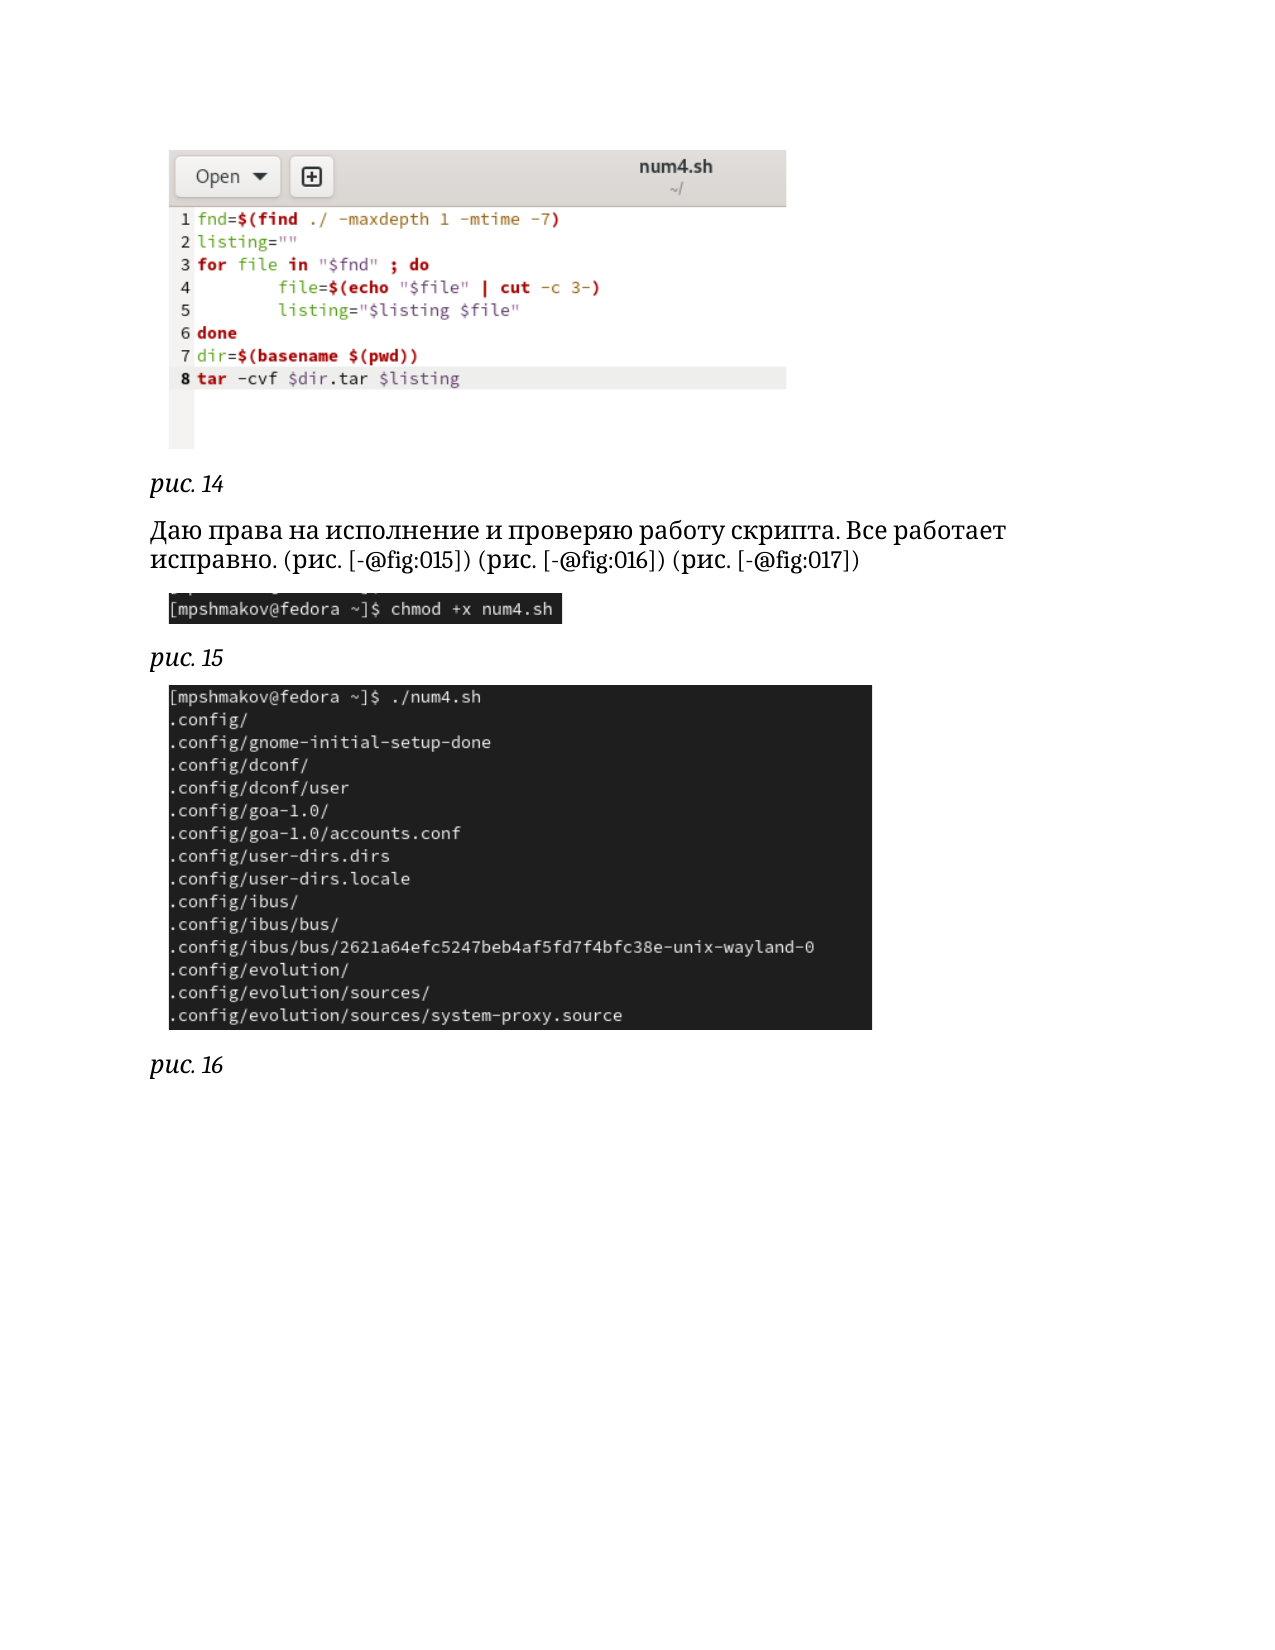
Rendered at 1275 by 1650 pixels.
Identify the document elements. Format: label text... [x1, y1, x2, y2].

text рис. 14 [150, 469, 1125, 498]
text рис. 16 [150, 1051, 1125, 1079]
text рис. 15 [150, 644, 1125, 673]
text Даю права на исполнение и проверяю работу скрипта. Все работает исправно. (рис. [-@fig:015]) (рис. [-@fig:016]) (рис. [-@fig:017]) [150, 517, 1125, 574]
picture [168, 150, 787, 449]
picture [168, 593, 563, 624]
picture [168, 685, 873, 1030]
